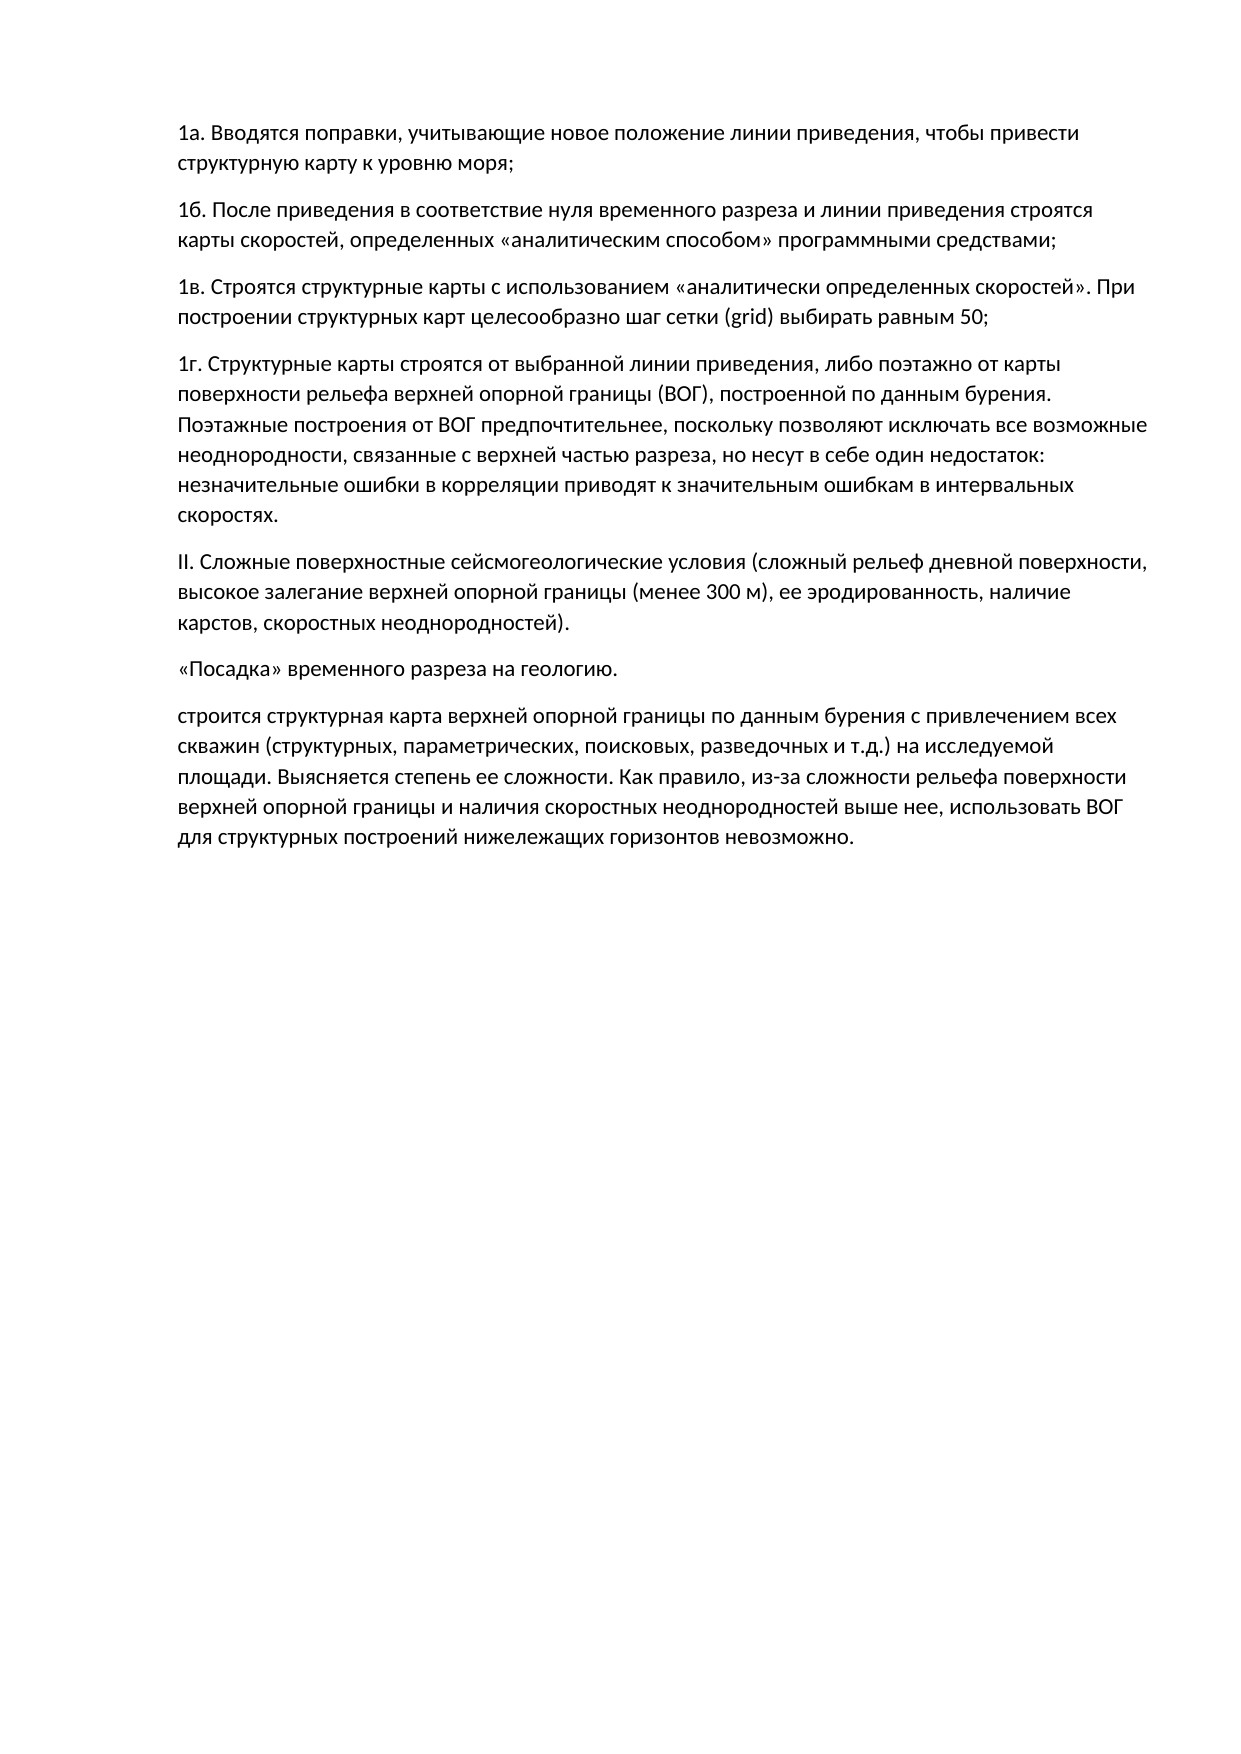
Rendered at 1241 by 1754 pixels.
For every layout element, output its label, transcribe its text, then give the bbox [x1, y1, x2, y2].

text 1в. Строятся структурные карты с использованием «аналитически определенных скоростей». При построении структурных карт целесообразно шаг сетки (grid) выбирать равным 50; [177, 272, 1152, 331]
text 1а. Вводятся поправки, учитывающие новое положение линии приведения, чтобы привести структурную карту к уровню моря; [177, 118, 1152, 176]
text строится структурная карта верхней опорной границы по данным бурения с привлечением всех скважин (структурных, параметрических, поисковых, разведочных и т.д.) на исследуемой площади. Выясняется степень ее сложности. Как правило, из-за сложности рельефа поверхности верхней опорной границы и наличия скоростных неоднородностей выше нее, использовать ВОГ для структурных построений нижележащих горизонтов невозможно. [177, 701, 1152, 850]
text II. Сложные поверхностные сейсмогеологические условия (сложный рельеф дневной поверхности, высокое залегание верхней опорной границы (менее 300 м), ее эродированность, наличие карстов, скоростных неоднородностей). [177, 547, 1152, 636]
text 1б. После приведения в соответствие нуля временного разреза и линии приведения строятся карты скоростей, определенных «аналитическим способом» программными средствами; [177, 195, 1152, 253]
text 1г. Структурные карты строятся от выбранной линии приведения, либо поэтажно от карты поверхности рельефа верхней опорной границы (ВОГ), построенной по данным бурения. Поэтажные построения от ВОГ предпочтительнее, поскольку позволяют исключать все возможные неоднородности, связанные с верхней частью разреза, но несут в себе один недостаток: незначительные ошибки в корреляции приводят к значительным ошибкам в интервальных скоростях. [177, 349, 1152, 528]
text «Посадка» временного разреза на геологию. [177, 654, 1152, 683]
